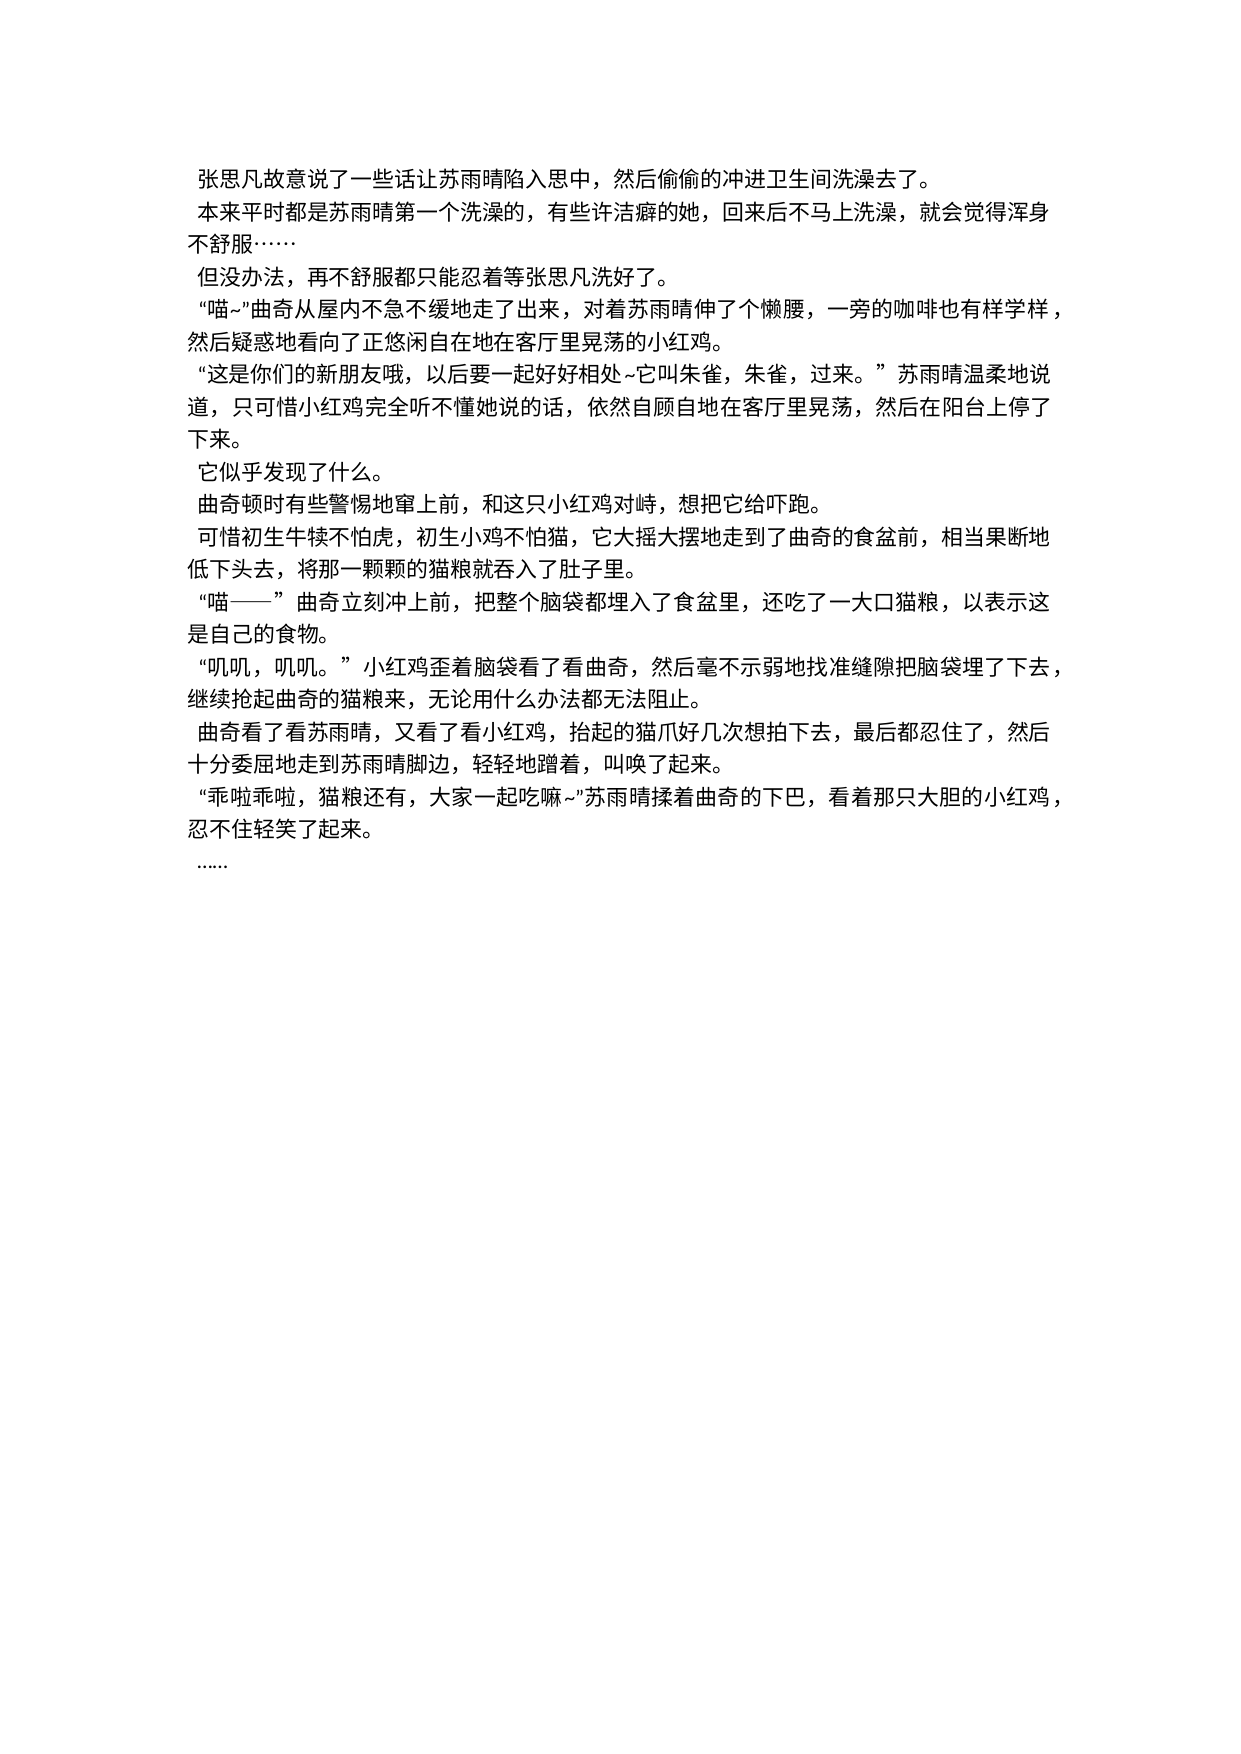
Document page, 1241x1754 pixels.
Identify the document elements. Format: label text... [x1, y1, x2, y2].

text 张思凡故意说了一些话让苏雨晴陷入思中，然后偷偷的冲进卫生间洗澡去了。 [187, 162, 1053, 194]
text 本来平时都是苏雨晴第一个洗澡的，有些许洁癖的她，回来后不马上洗澡，就会觉得浑身不舒服…… [187, 194, 1053, 259]
text “乖啦乖啦，猫粮还有，大家一起吃嘛~”苏雨晴揉着曲奇的下巴，看着那只大胆的小红鸡，忍不住轻笑了起来。 [187, 779, 1053, 844]
text 曲奇看了看苏雨晴，又看了看小红鸡，抬起的猫爪好几次想拍下去，最后都忍住了，然后十分委屈地走到苏雨晴脚边，轻轻地蹭着，叫唤了起来。 [187, 714, 1053, 779]
text 它似乎发现了什么。 [187, 454, 1053, 487]
text 但没办法，再不舒服都只能忍着等张思凡洗好了。 [187, 259, 1053, 292]
text “喵——”曲奇立刻冲上前，把整个脑袋都埋入了食盆里，还吃了一大口猫粮，以表示这是自己的食物。 [187, 584, 1053, 649]
text “叽叽，叽叽。”小红鸡歪着脑袋看了看曲奇，然后毫不示弱地找准缝隙把脑袋埋了下去，继续抢起曲奇的猫粮来，无论用什么办法都无法阻止。 [187, 649, 1053, 714]
text “这是你们的新朋友哦，以后要一起好好相处~它叫朱雀，朱雀，过来。”苏雨晴温柔地说道，只可惜小红鸡完全听不懂她说的话，依然自顾自地在客厅里晃荡，然后在阳台上停了下来。 [187, 357, 1053, 454]
text “喵~”曲奇从屋内不急不缓地走了出来，对着苏雨晴伸了个懒腰，一旁的咖啡也有样学样，然后疑惑地看向了正悠闲自在地在客厅里晃荡的小红鸡。 [187, 292, 1053, 357]
text 可惜初生牛犊不怕虎，初生小鸡不怕猫，它大摇大摆地走到了曲奇的食盆前，相当果断地低下头去，将那一颗颗的猫粮就吞入了肚子里。 [187, 519, 1053, 584]
text 曲奇顿时有些警惕地窜上前，和这只小红鸡对峙，想把它给吓跑。 [187, 487, 1053, 519]
text …… [187, 844, 1053, 877]
